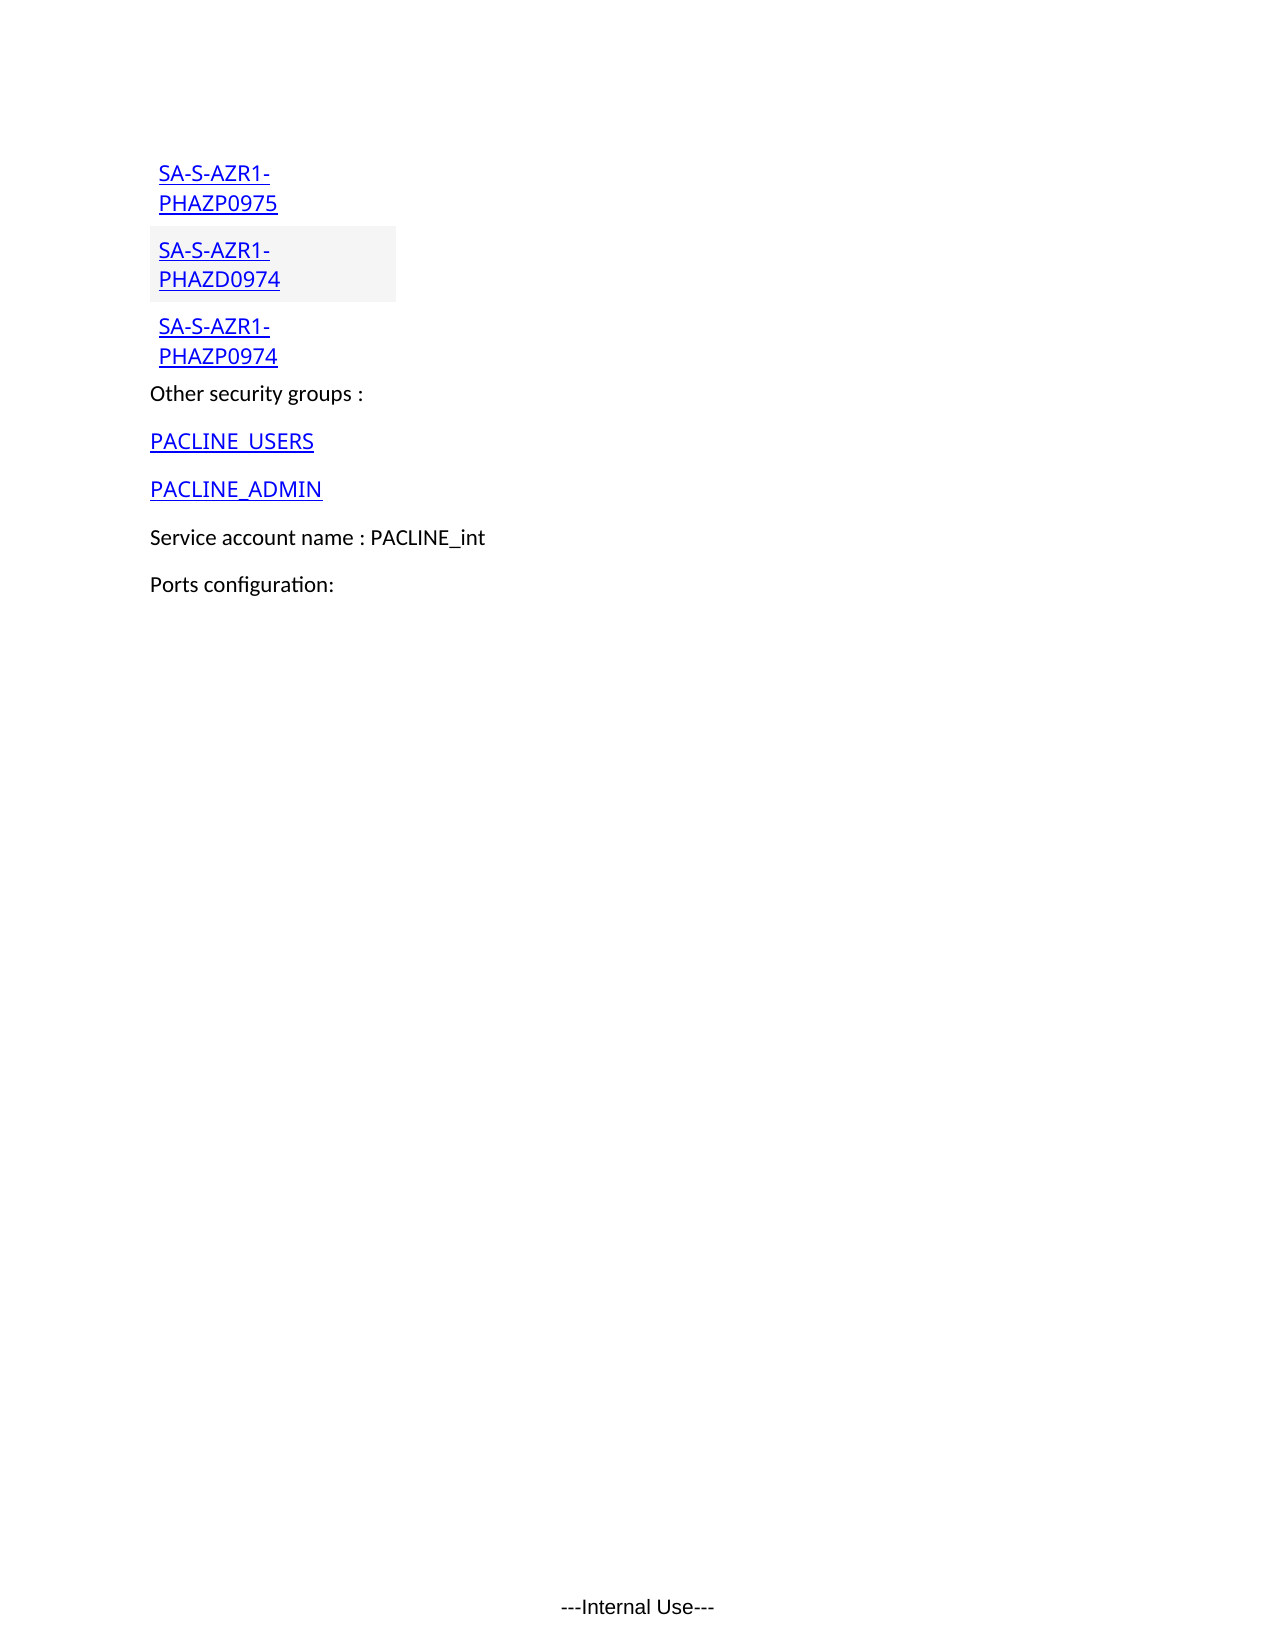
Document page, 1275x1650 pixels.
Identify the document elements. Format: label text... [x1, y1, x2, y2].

text Other security groups : [150, 379, 1125, 407]
table_cell SA-S-AZR1-PHAZD0974 [150, 226, 396, 302]
table_cell SA-S-AZR1-PHAZP0975 [150, 150, 396, 226]
text PACLINE_USERS [150, 426, 1125, 455]
text Service account name : PACLINE_int [150, 523, 1125, 551]
text PACLINE_ADMIN [150, 474, 1125, 504]
text Ports configuration: [150, 570, 1125, 598]
table_cell SA-S-AZR1-PHAZP0974 [150, 303, 396, 379]
